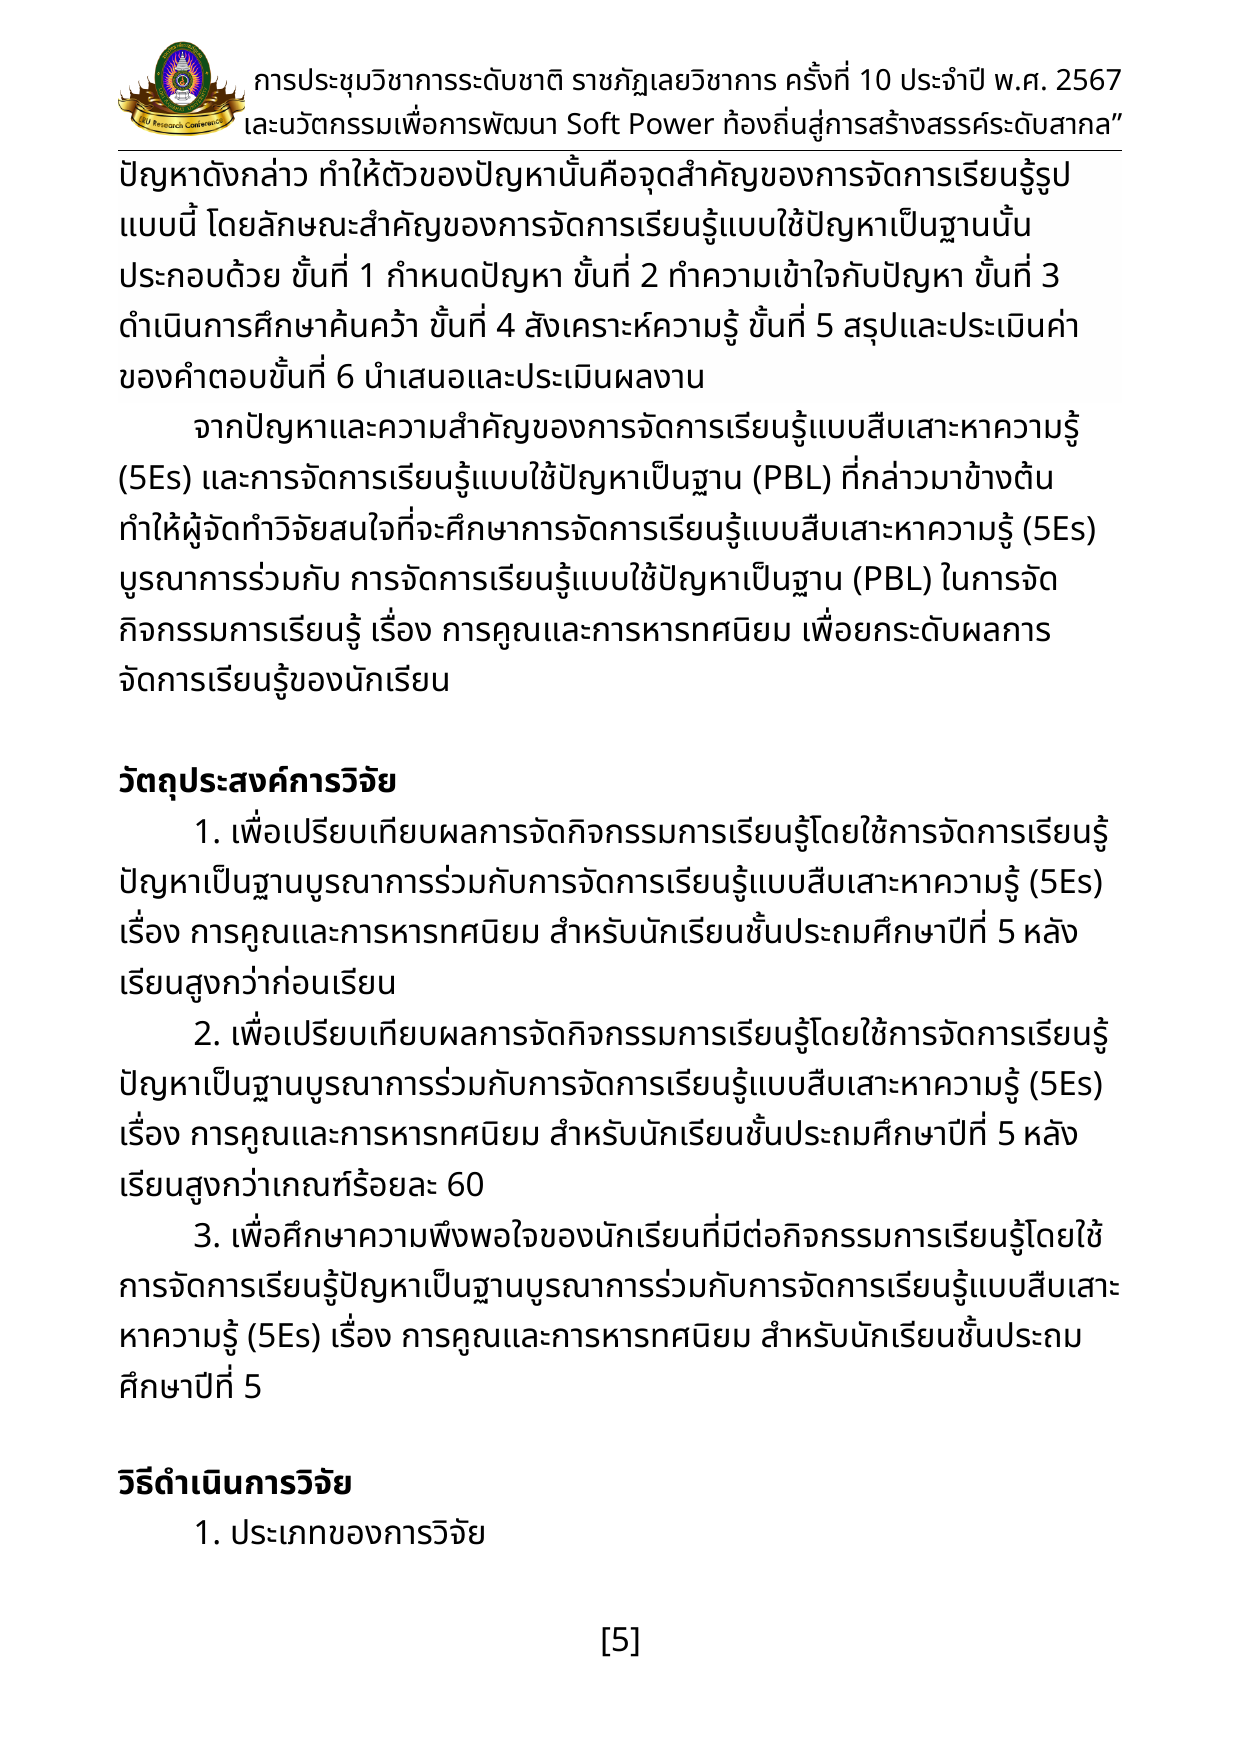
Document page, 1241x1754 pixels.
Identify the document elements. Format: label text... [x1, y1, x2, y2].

text 1. ประเภทของการวิจัย [118, 1509, 1122, 1560]
text 3. เพื่อศึกษาความพึงพอใจของนักเรียนที่มีต่อกิจกรรมการเรียนรู้โดยใช้การจัดการเรียนรู้ปัญหาเป็นฐานบูรณาการร่วมกับการจัดการเรียนรู้แบบสืบเสาะหาความรู้ (5Es) เรื่อง การคูณและการหารทศนิยม สำหรับนักเรียนชั้นประถมศึกษาปีที่ 5 [118, 1211, 1122, 1413]
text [118, 151, 1122, 403]
text จากปัญหาและความสำคัญของการจัดการเรียนรู้แบบสืบเสาะหาความรู้ (5Es) และการจัดการเรียนรู้แบบใช้ปัญหาเป็นฐาน (PBL) ที่กล่าวมาข้างต้น ทำให้ผู้จัดทำวิจัยสนใจที่จะศึกษาการจัดการเรียนรู้แบบสืบเสาะหาความรู้ (5Es) บูรณาการร่วมกับ การจัดการเรียนรู้แบบใช้ปัญหาเป็นฐาน (PBL) ในการจัดกิจกรรมการเรียนรู้ เรื่อง การคูณและการหารทศนิยม เพื่อยกระดับผลการจัดการเรียนรู้ของนักเรียน [118, 403, 1122, 707]
text 1. เพื่อเปรียบเทียบผลการจัดกิจกรรมการเรียนรู้โดยใช้การจัดการเรียนรู้ปัญหาเป็นฐานบูรณาการร่วมกับการจัดการเรียนรู้แบบสืบเสาะหาความรู้ (5Es) เรื่อง การคูณและการหารทศนิยม สำหรับนักเรียนชั้นประถมศึกษาปีที่ 5หลังเรียนสูงกว่าก่อนเรียน [118, 807, 1122, 1009]
text 2. เพื่อเปรียบเทียบผลการจัดกิจกรรมการเรียนรู้โดยใช้การจัดการเรียนรู้ปัญหาเป็นฐานบูรณาการร่วมกับการจัดการเรียนรู้แบบสืบเสาะหาความรู้ (5Es) เรื่อง การคูณและการหารทศนิยม สำหรับนักเรียนชั้นประถมศึกษาปีที่ 5หลังเรียนสูงกว่าเกณฑ์ร้อยละ 60 [118, 1009, 1122, 1211]
picture [116, 40, 245, 134]
text วิธีดำเนินการวิจัย [118, 1459, 1122, 1509]
subtitle วัตถุประสงค์การวิจัย [118, 757, 1122, 807]
